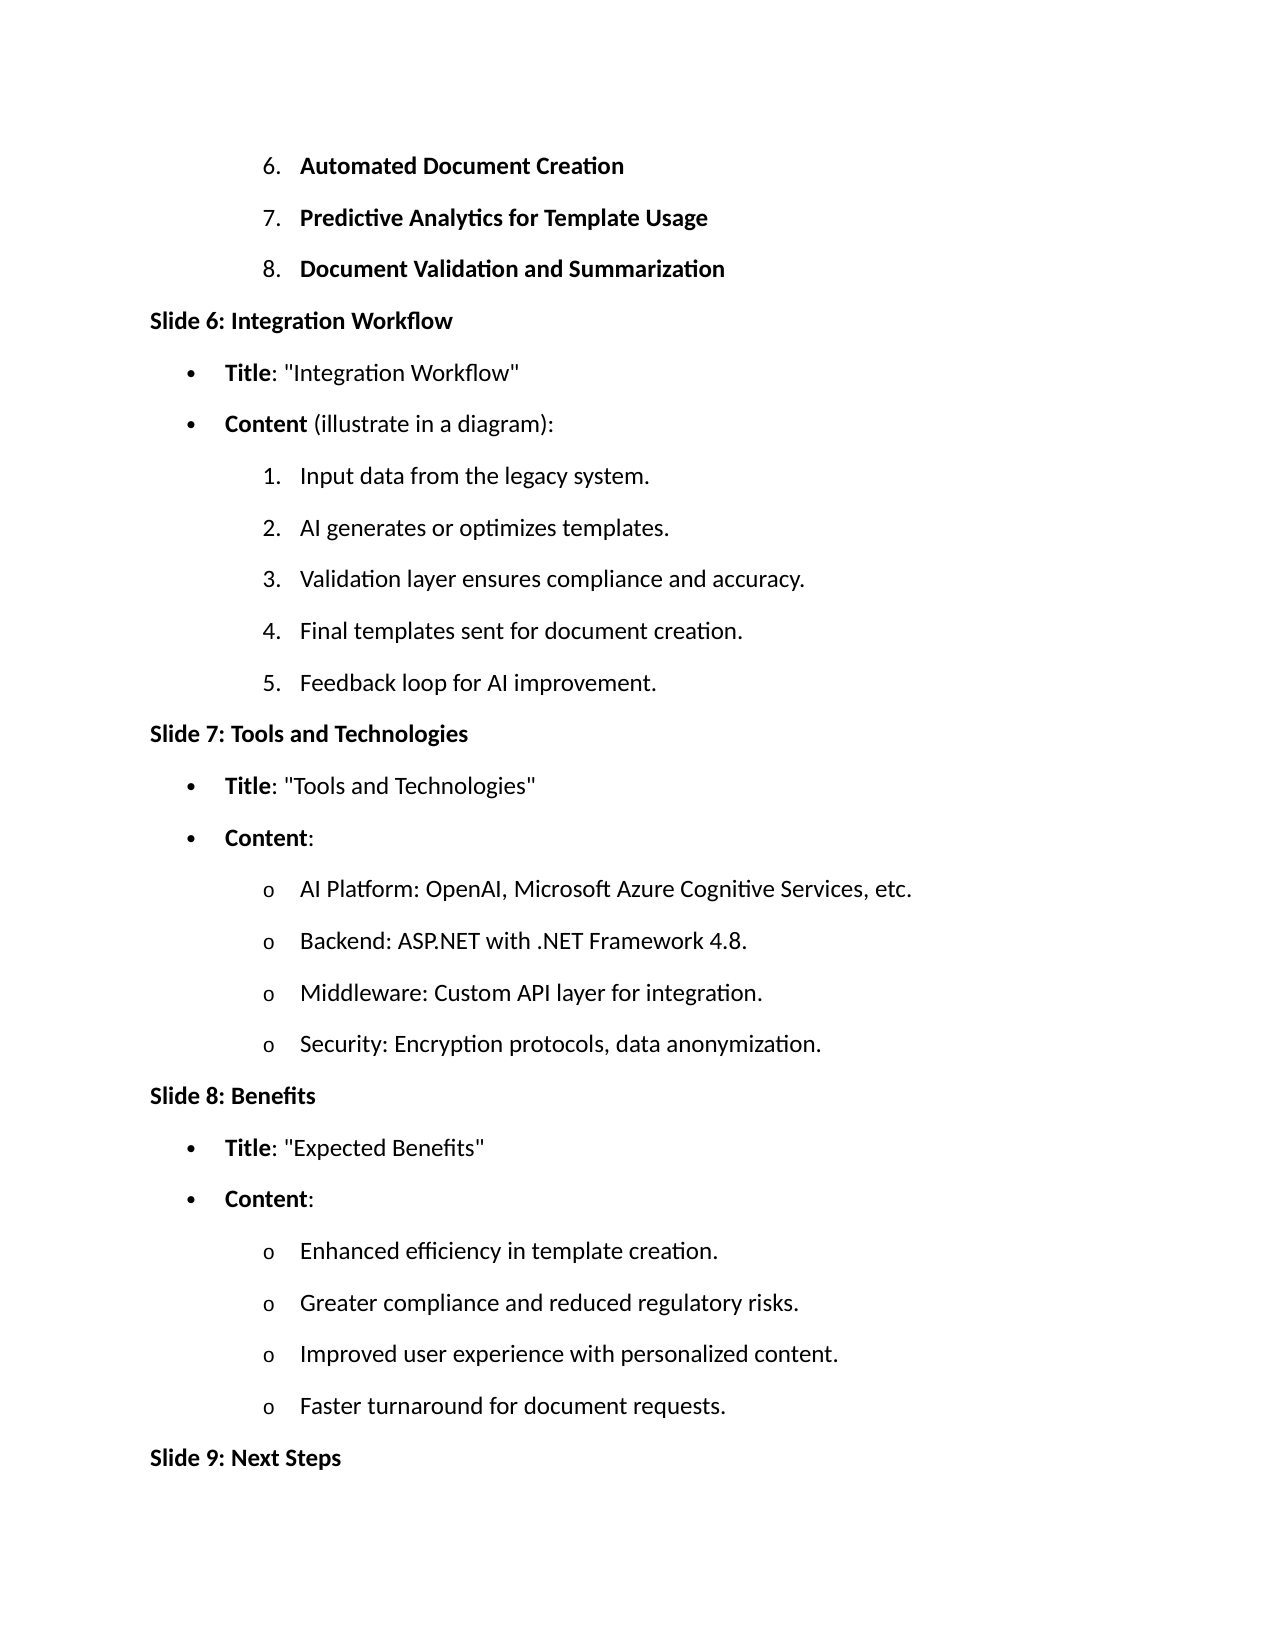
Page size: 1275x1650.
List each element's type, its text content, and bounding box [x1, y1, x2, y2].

list Backend: ASP.NET with .NET Framework 4.8. [262, 925, 1125, 956]
text Slide 9: Next Steps [150, 1442, 1125, 1472]
text Slide 7: Tools and Technologies [150, 718, 1125, 749]
list AI Platform: OpenAI, Microsoft Azure Cognitive Services, etc. [262, 873, 1125, 904]
list Title: "Tools and Technologies" [187, 770, 1125, 801]
list Validation layer ensures compliance and accuracy. [262, 563, 1125, 594]
list Title: "Expected Benefits" [187, 1132, 1125, 1162]
text Slide 8: Benefits [150, 1080, 1125, 1111]
list Greater compliance and reduced regulatory risks. [262, 1287, 1125, 1317]
text Slide 6: Integration Workflow [150, 305, 1125, 336]
list Content: [187, 822, 1125, 852]
list Automated Document Creation [262, 150, 1125, 181]
list Content (illustrate in a diagram): [187, 408, 1125, 439]
list Input data from the legacy system. [262, 460, 1125, 491]
list Enhanced efficiency in template creation. [262, 1235, 1125, 1266]
list Content: [187, 1183, 1125, 1214]
list Improved user experience with personalized content. [262, 1338, 1125, 1369]
list Title: "Integration Workflow" [187, 357, 1125, 387]
list Final templates sent for document creation. [262, 615, 1125, 646]
list Security: Encryption protocols, data anonymization. [262, 1028, 1125, 1059]
list Feedback loop for AI improvement. [262, 667, 1125, 697]
list Faster turnaround for document requests. [262, 1390, 1125, 1421]
list Middleware: Custom API layer for integration. [262, 977, 1125, 1007]
list Predictive Analytics for Template Usage [262, 202, 1125, 232]
list Document Validation and Summarization [262, 253, 1125, 284]
list AI generates or optimizes templates. [262, 512, 1125, 542]
